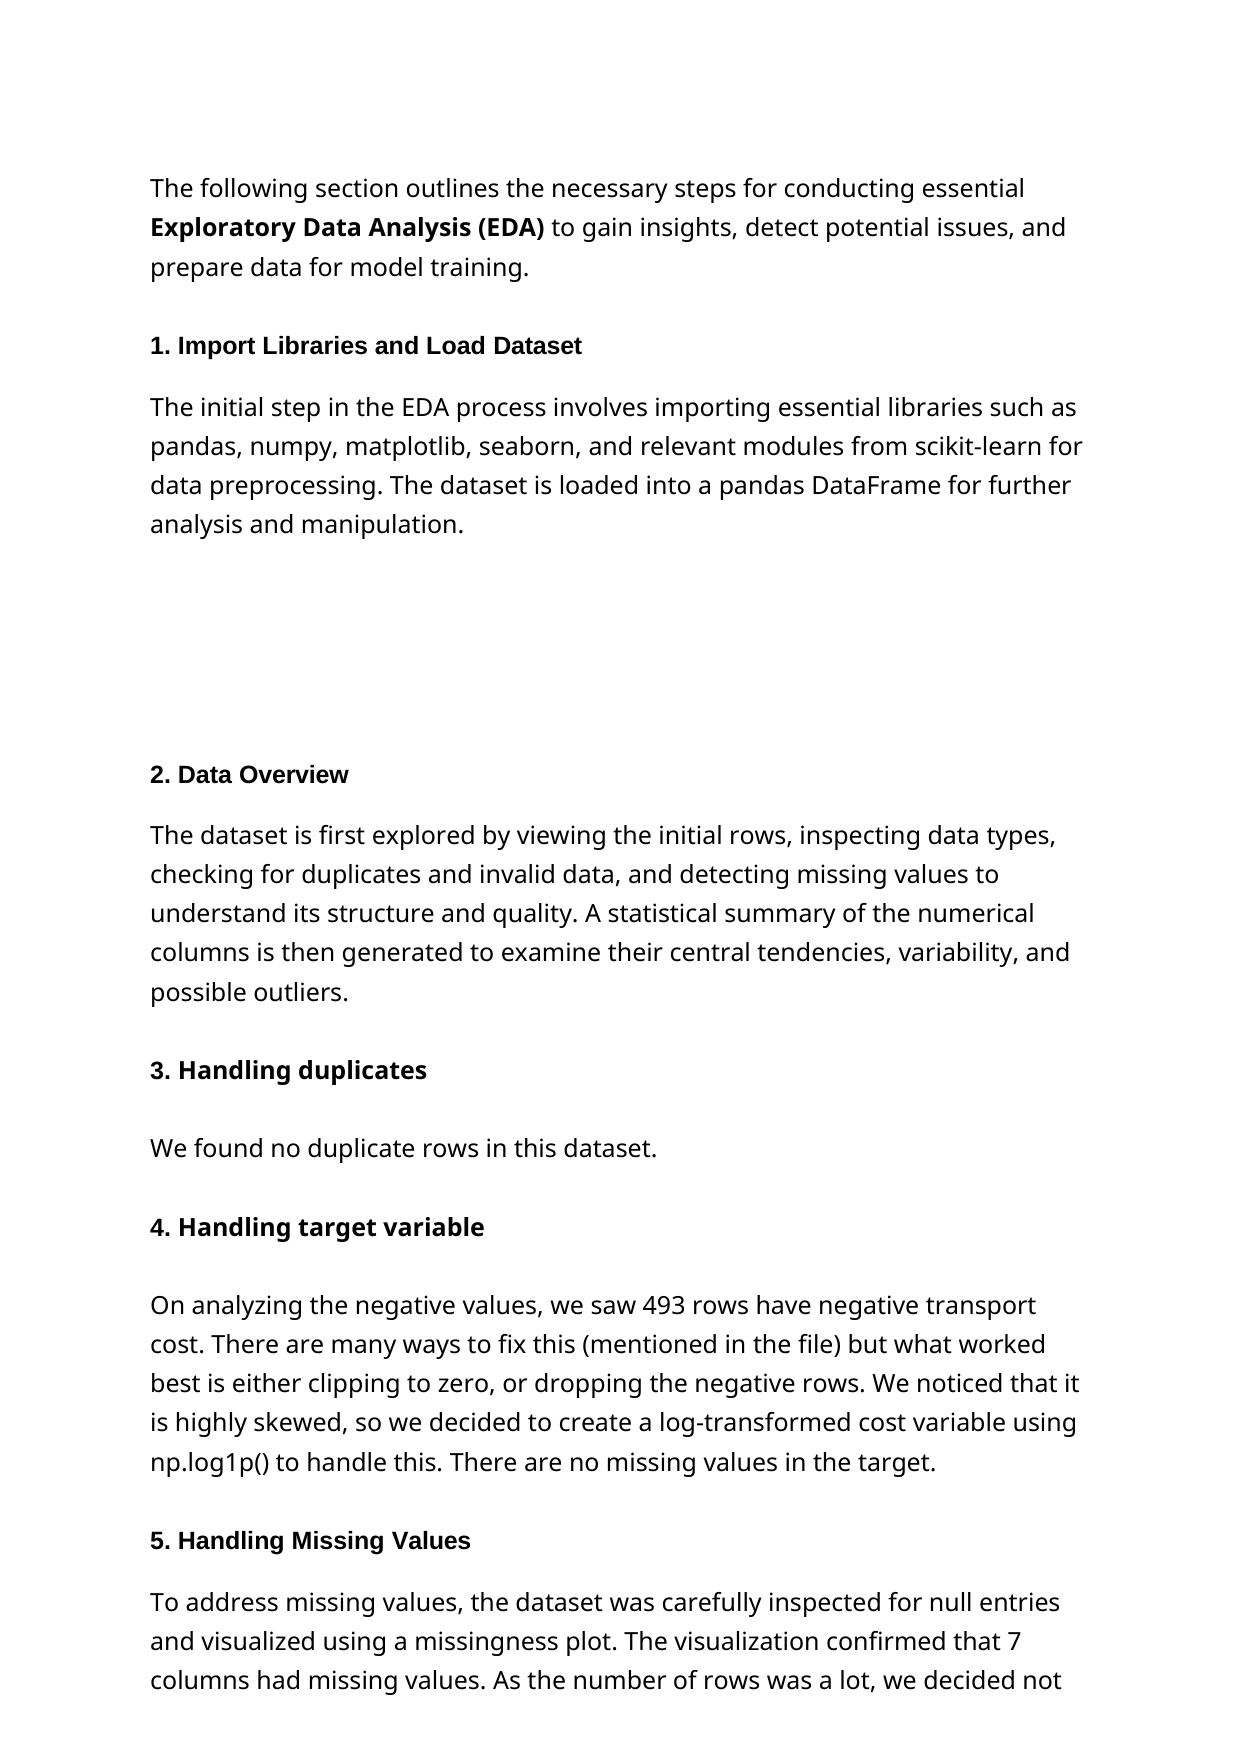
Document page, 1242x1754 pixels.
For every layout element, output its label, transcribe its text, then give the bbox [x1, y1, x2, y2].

list Handling target variable [150, 1209, 1094, 1243]
subtitle Import Libraries and Load Dataset [150, 331, 1094, 360]
text We found no duplicate rows in this dataset. [150, 1131, 1084, 1165]
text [150, 1584, 1084, 1697]
list Handling duplicates [150, 1053, 1094, 1087]
text The dataset is first explored by viewing the initial rows, inspecting data types, checking for duplicates and invalid data, and detecting missing values to understand its structure and quality. A statistical summary of the numerical columns is then generated to examine their central tendencies, variability, and possible outliers. [150, 818, 1094, 1008]
subtitle Data Overview [150, 759, 1094, 788]
text On analyzing the negative values, we saw 493 rows have negative transport cost. There are many ways to fix this (mentioned in the file) but what worked best is either clipping to zero, or dropping the negative rows. We noticed that it is highly skewed, so we decided to create a log-transformed cost variable using np.log1p() to handle this. There are no missing values in the target. [150, 1288, 1094, 1478]
text The following section outlines the necessary steps for conducting essential Exploratory Data Analysis (EDA) to gain insights, detect potential issues, and prepare data for model training. [150, 171, 1082, 283]
subtitle Handling Missing Values [150, 1526, 1094, 1555]
text The initial step in the EDA process involves importing essential libraries such as pandas, numpy, matplotlib, seaborn, and relevant modules from scikit-learn for data preprocessing. The dataset is loaded into a pandas DataFrame for further analysis and manipulation. [150, 389, 1084, 541]
